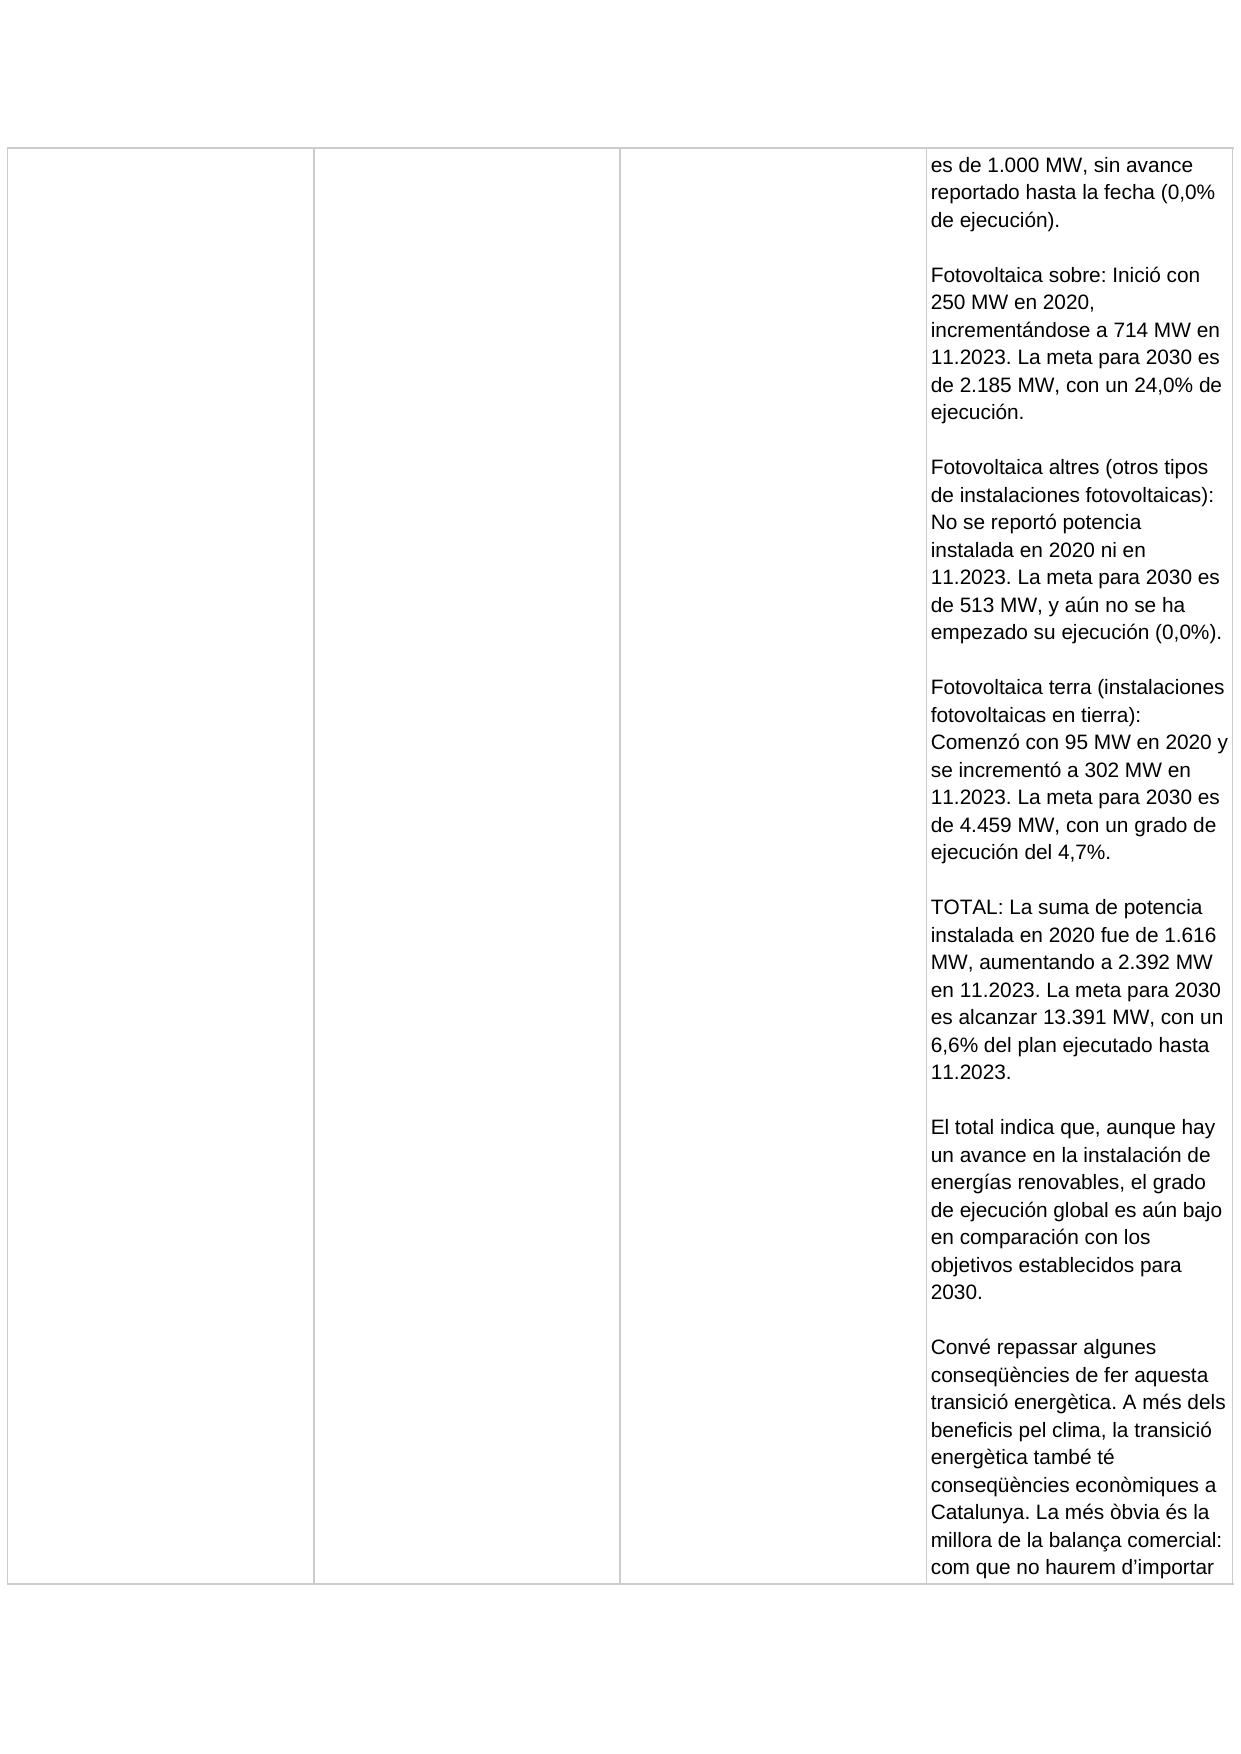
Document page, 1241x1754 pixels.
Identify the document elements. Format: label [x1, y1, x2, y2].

table_cell [621, 149, 926, 1583]
table_cell [8, 149, 313, 1583]
table_cell [315, 149, 619, 1583]
table_cell [927, 149, 1232, 1583]
